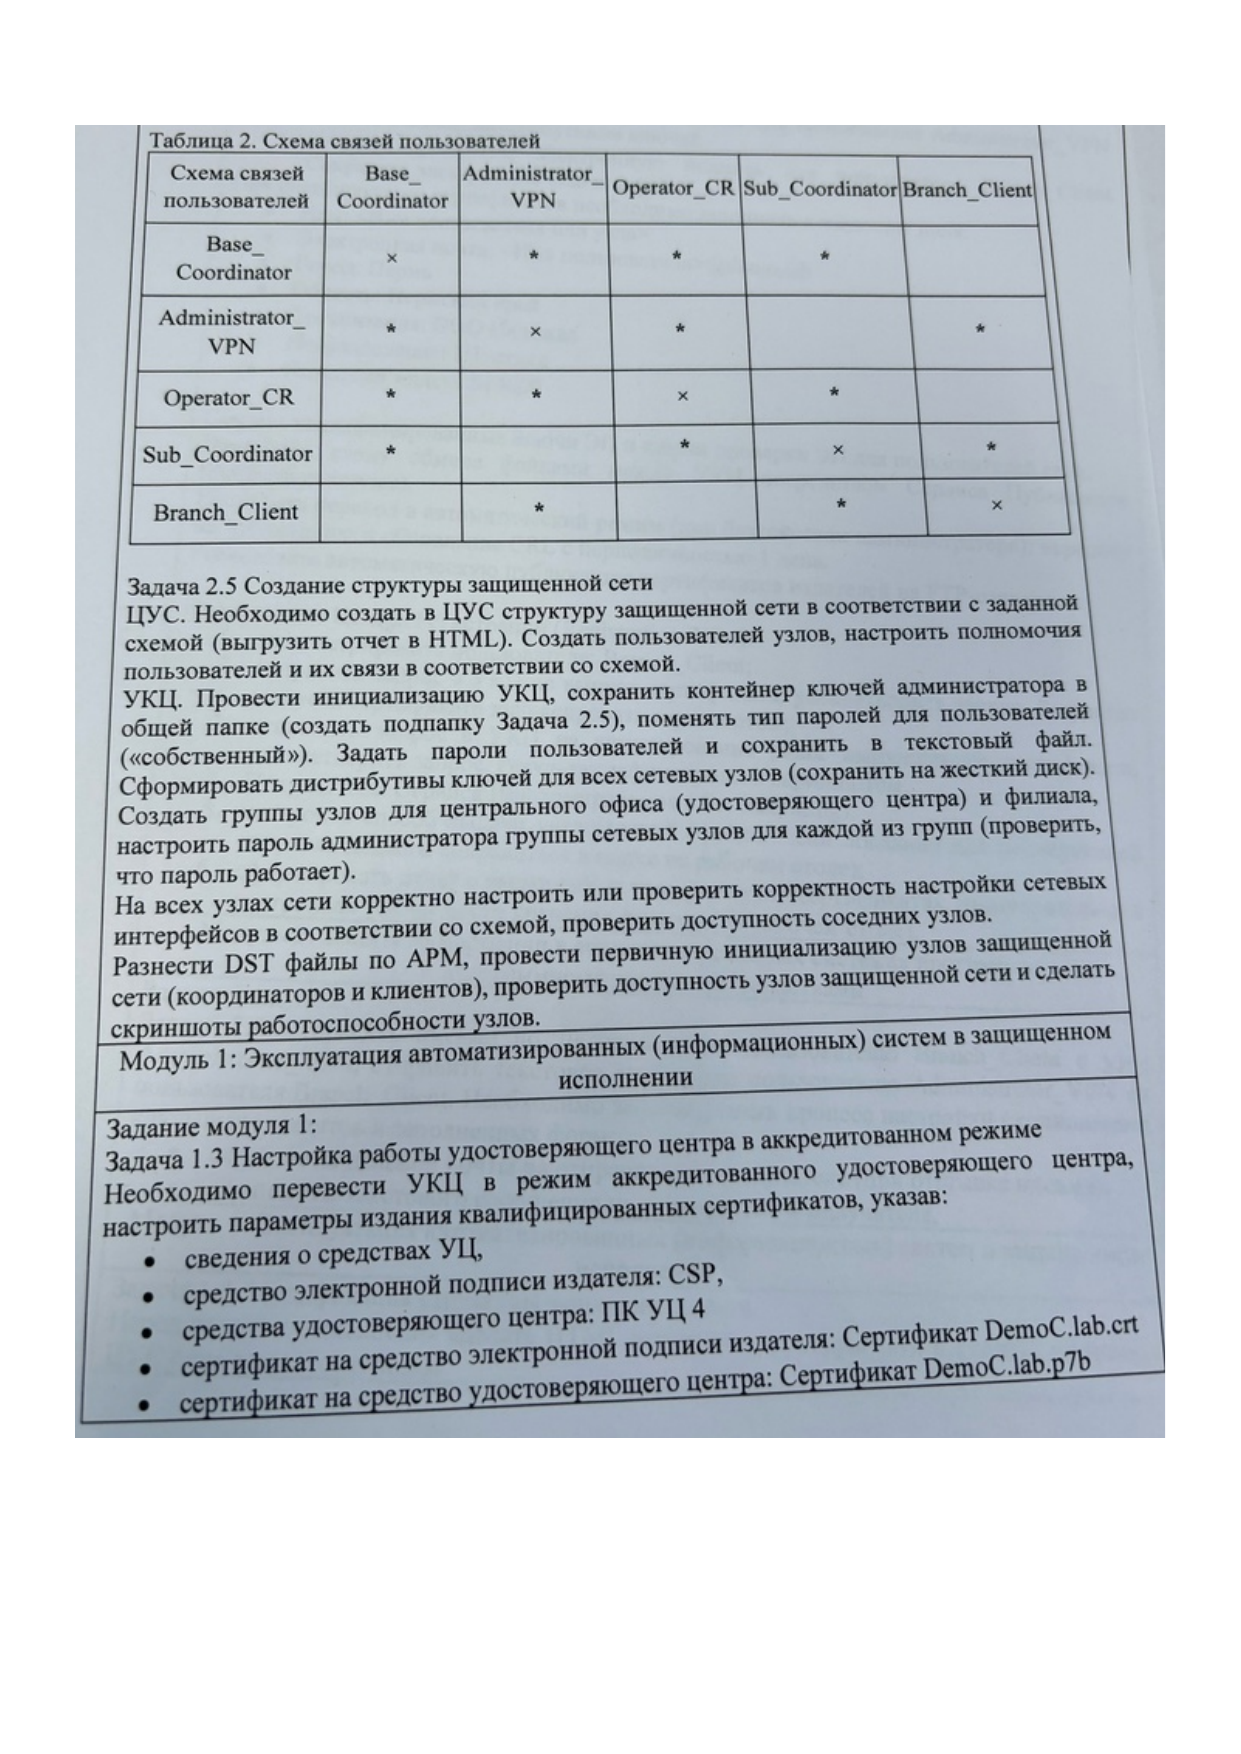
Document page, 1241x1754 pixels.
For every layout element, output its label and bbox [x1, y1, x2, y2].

picture [75, 125, 1166, 1438]
